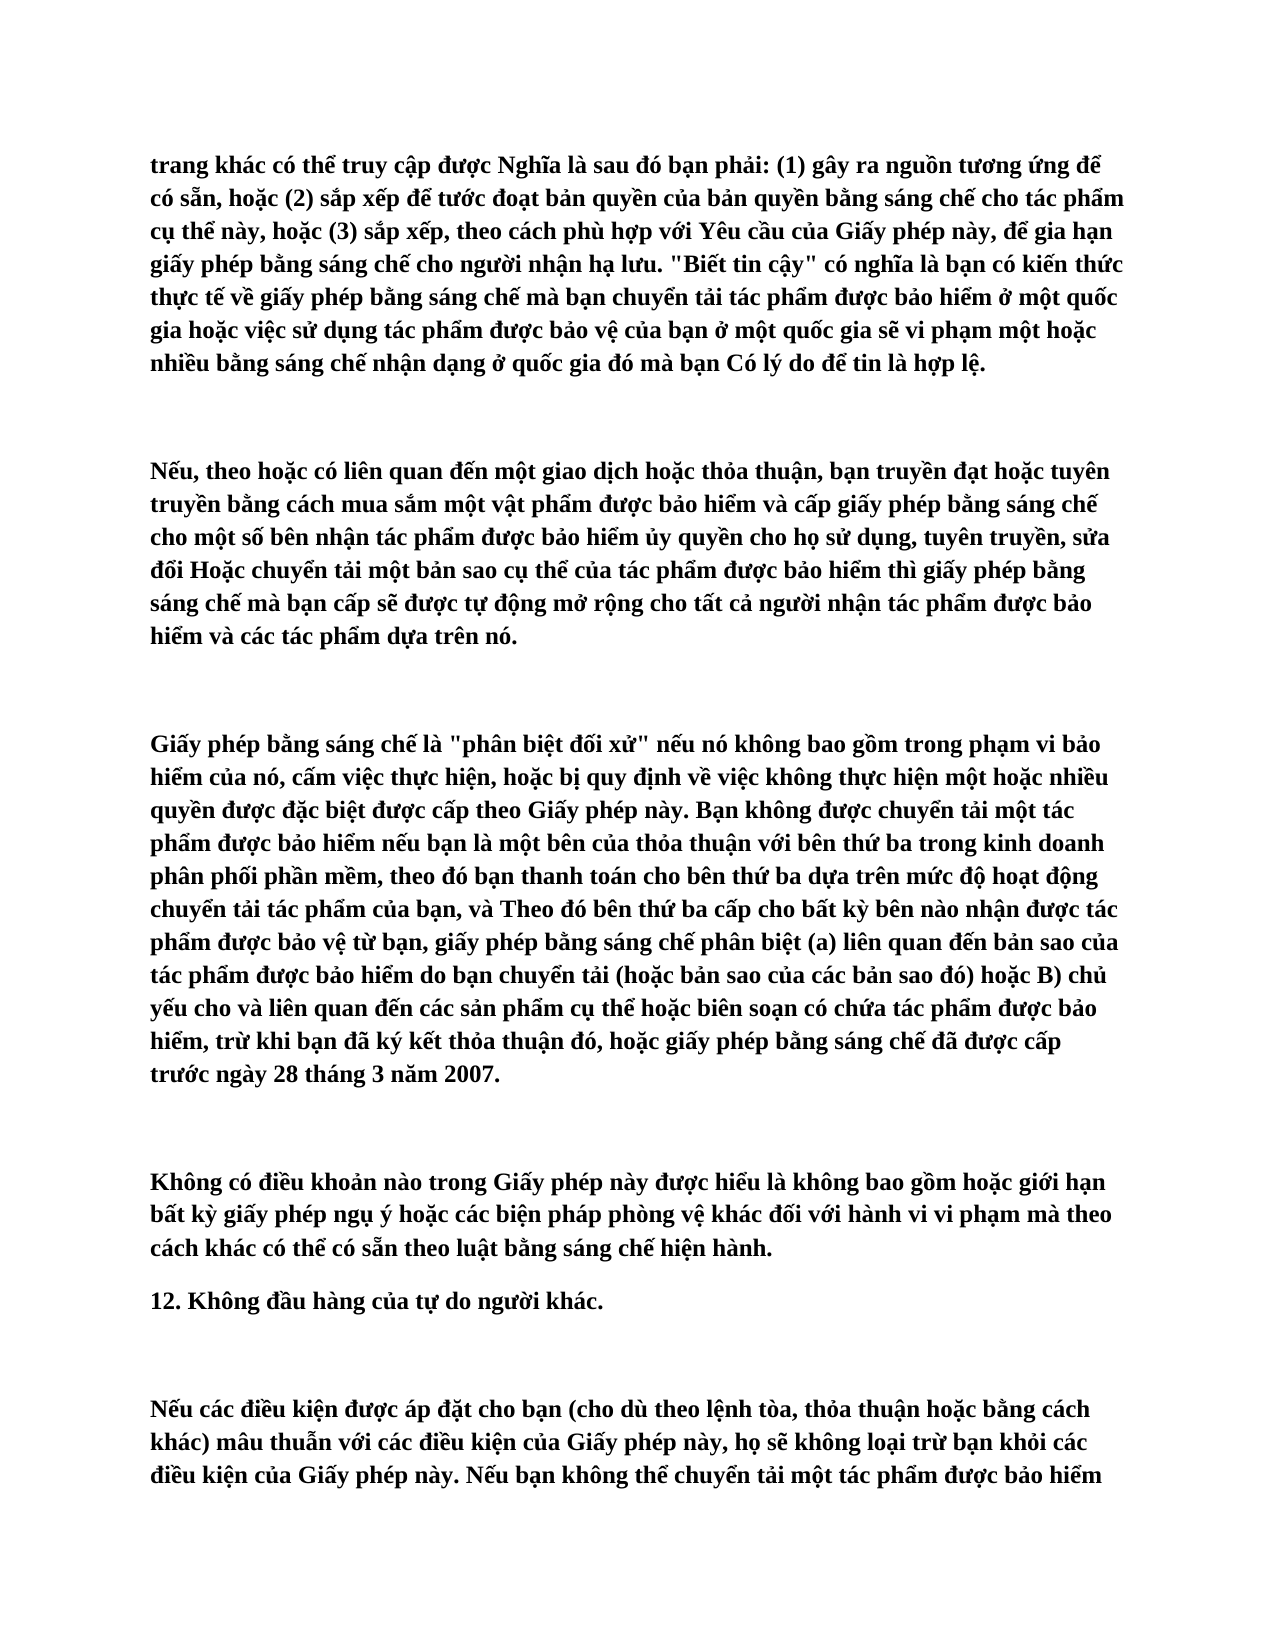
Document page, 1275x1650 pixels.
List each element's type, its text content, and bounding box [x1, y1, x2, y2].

text Không có điều khoản nào trong Giấy phép này được hiểu là không bao gồm hoặc giới hạn bất kỳ giấy phép ngụ ý hoặc các biện pháp phòng vệ khác đối với hành vi vi phạm mà theo cách khác có thể có sẵn theo luật bằng sáng chế hiện hành. [150, 1167, 1125, 1261]
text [150, 1394, 1125, 1489]
text Giấy phép bằng sáng chế là "phân biệt đối xử" nếu nó không bao gồm trong phạm vi bảo hiểm của nó, cấm việc thực hiện, hoặc bị quy định về việc không thực hiện một hoặc nhiều quyền được đặc biệt được cấp theo Giấy phép này. Bạn không được chuyển tải một tác phẩm được bảo hiểm nếu bạn là một bên của thỏa thuận với bên thứ ba trong kinh doanh phân phối phần mềm, theo đó bạn thanh toán cho bên thứ ba dựa trên mức độ hoạt động chuyển tải tác phẩm của bạn, và Theo đó bên thứ ba cấp cho bất kỳ bên nào nhận được tác phẩm được bảo vệ từ bạn, giấy phép bằng sáng chế phân biệt (a) liên quan đến bản sao của tác phẩm được bảo hiểm do bạn chuyển tải (hoặc bản sao của các bản sao đó) hoặc B) chủ yếu cho và liên quan đến các sản phẩm cụ thể hoặc biên soạn có chứa tác phẩm được bảo hiểm, trừ khi bạn đã ký kết thỏa thuận đó, hoặc giấy phép bằng sáng chế đã được cấp trước ngày 28 tháng 3 năm 2007. [150, 729, 1125, 1088]
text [150, 150, 1125, 377]
text 12. Không đầu hàng của tự do người khác. [150, 1286, 1125, 1315]
text Nếu, theo hoặc có liên quan đến một giao dịch hoặc thỏa thuận, bạn truyền đạt hoặc tuyên truyền bằng cách mua sắm một vật phẩm được bảo hiểm và cấp giấy phép bằng sáng chế cho một số bên nhận tác phẩm được bảo hiểm ủy quyền cho họ sử dụng, tuyên truyền, sửa đổi Hoặc chuyển tải một bản sao cụ thể của tác phẩm được bảo hiểm thì giấy phép bằng sáng chế mà bạn cấp sẽ được tự động mở rộng cho tất cả người nhận tác phẩm được bảo hiểm và các tác phẩm dựa trên nó. [150, 456, 1125, 650]
